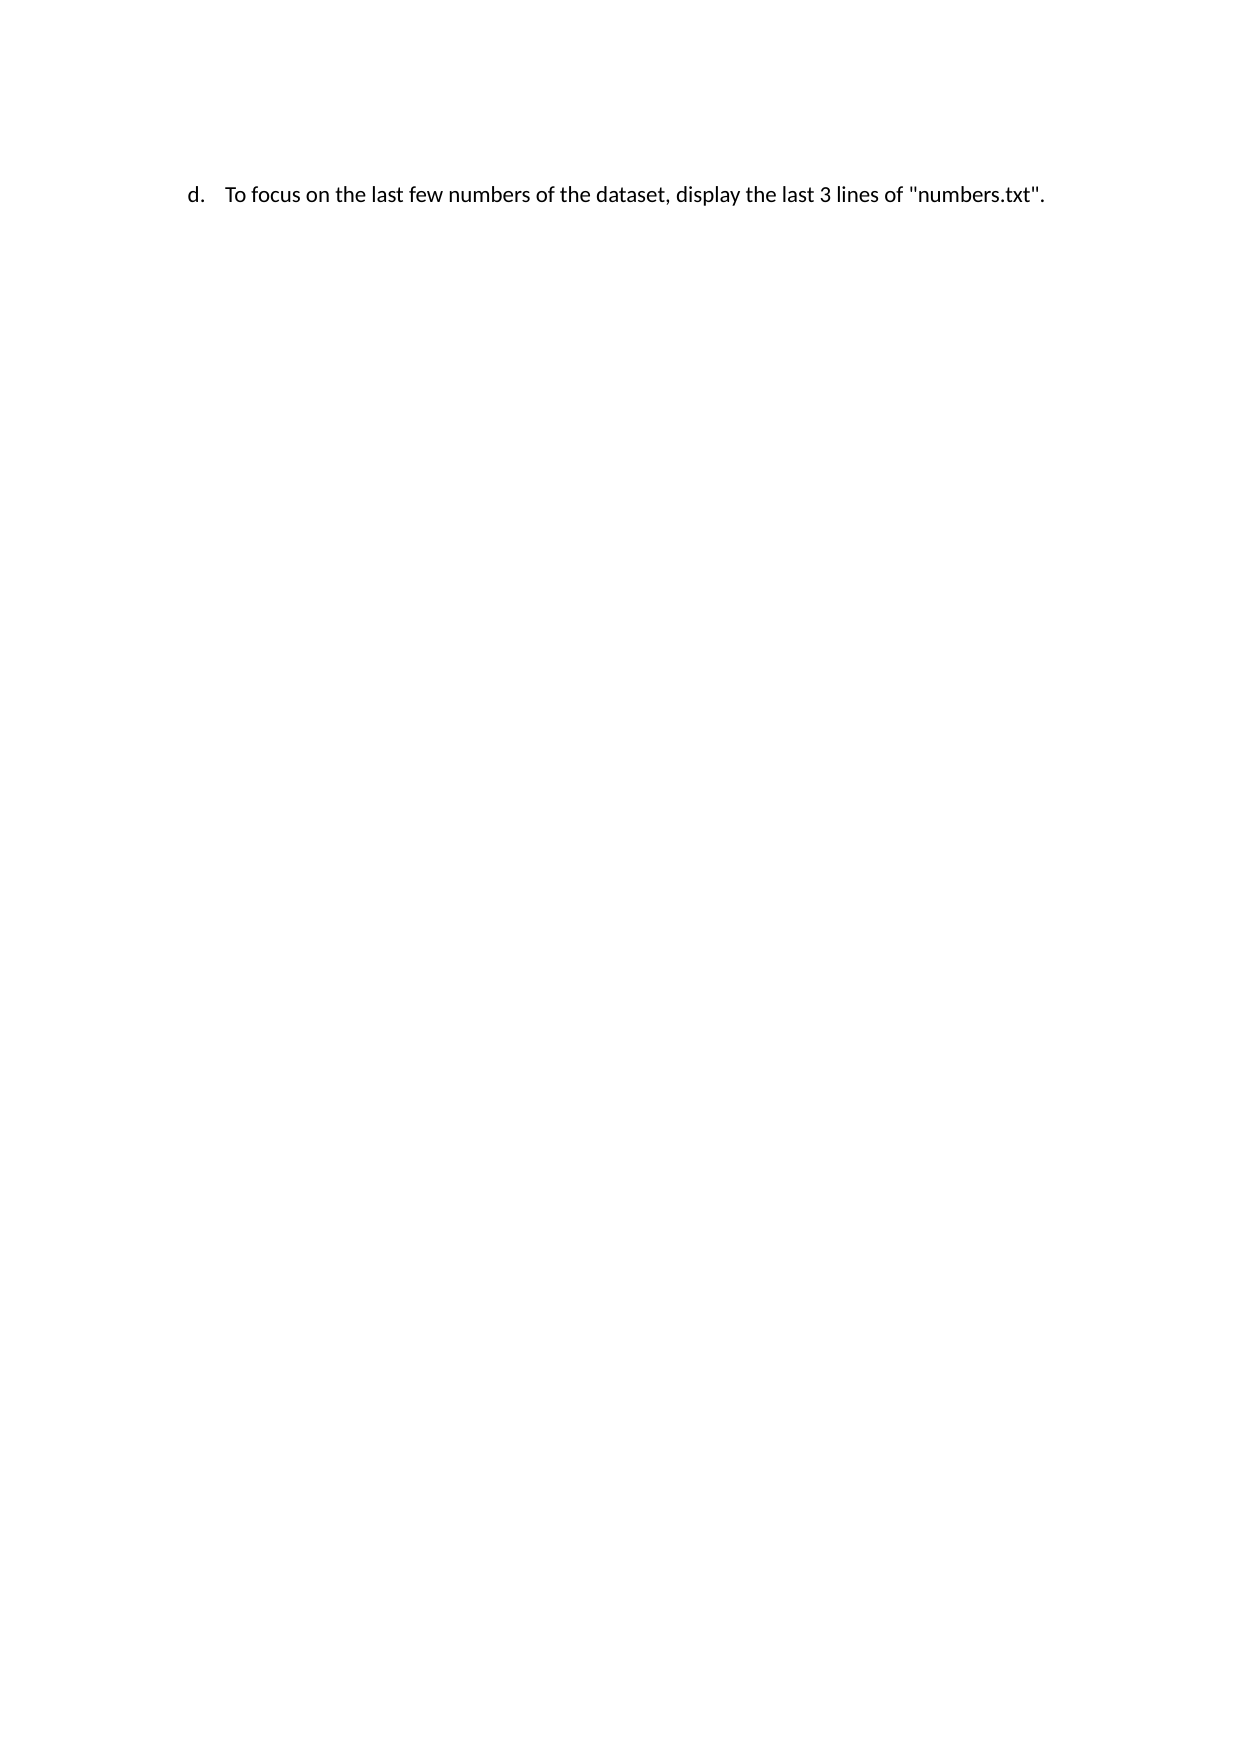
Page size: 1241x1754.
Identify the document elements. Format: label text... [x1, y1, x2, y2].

list To focus on the last few numbers of the dataset, display the last 3 lines of "numbers.txt". [187, 180, 1090, 208]
